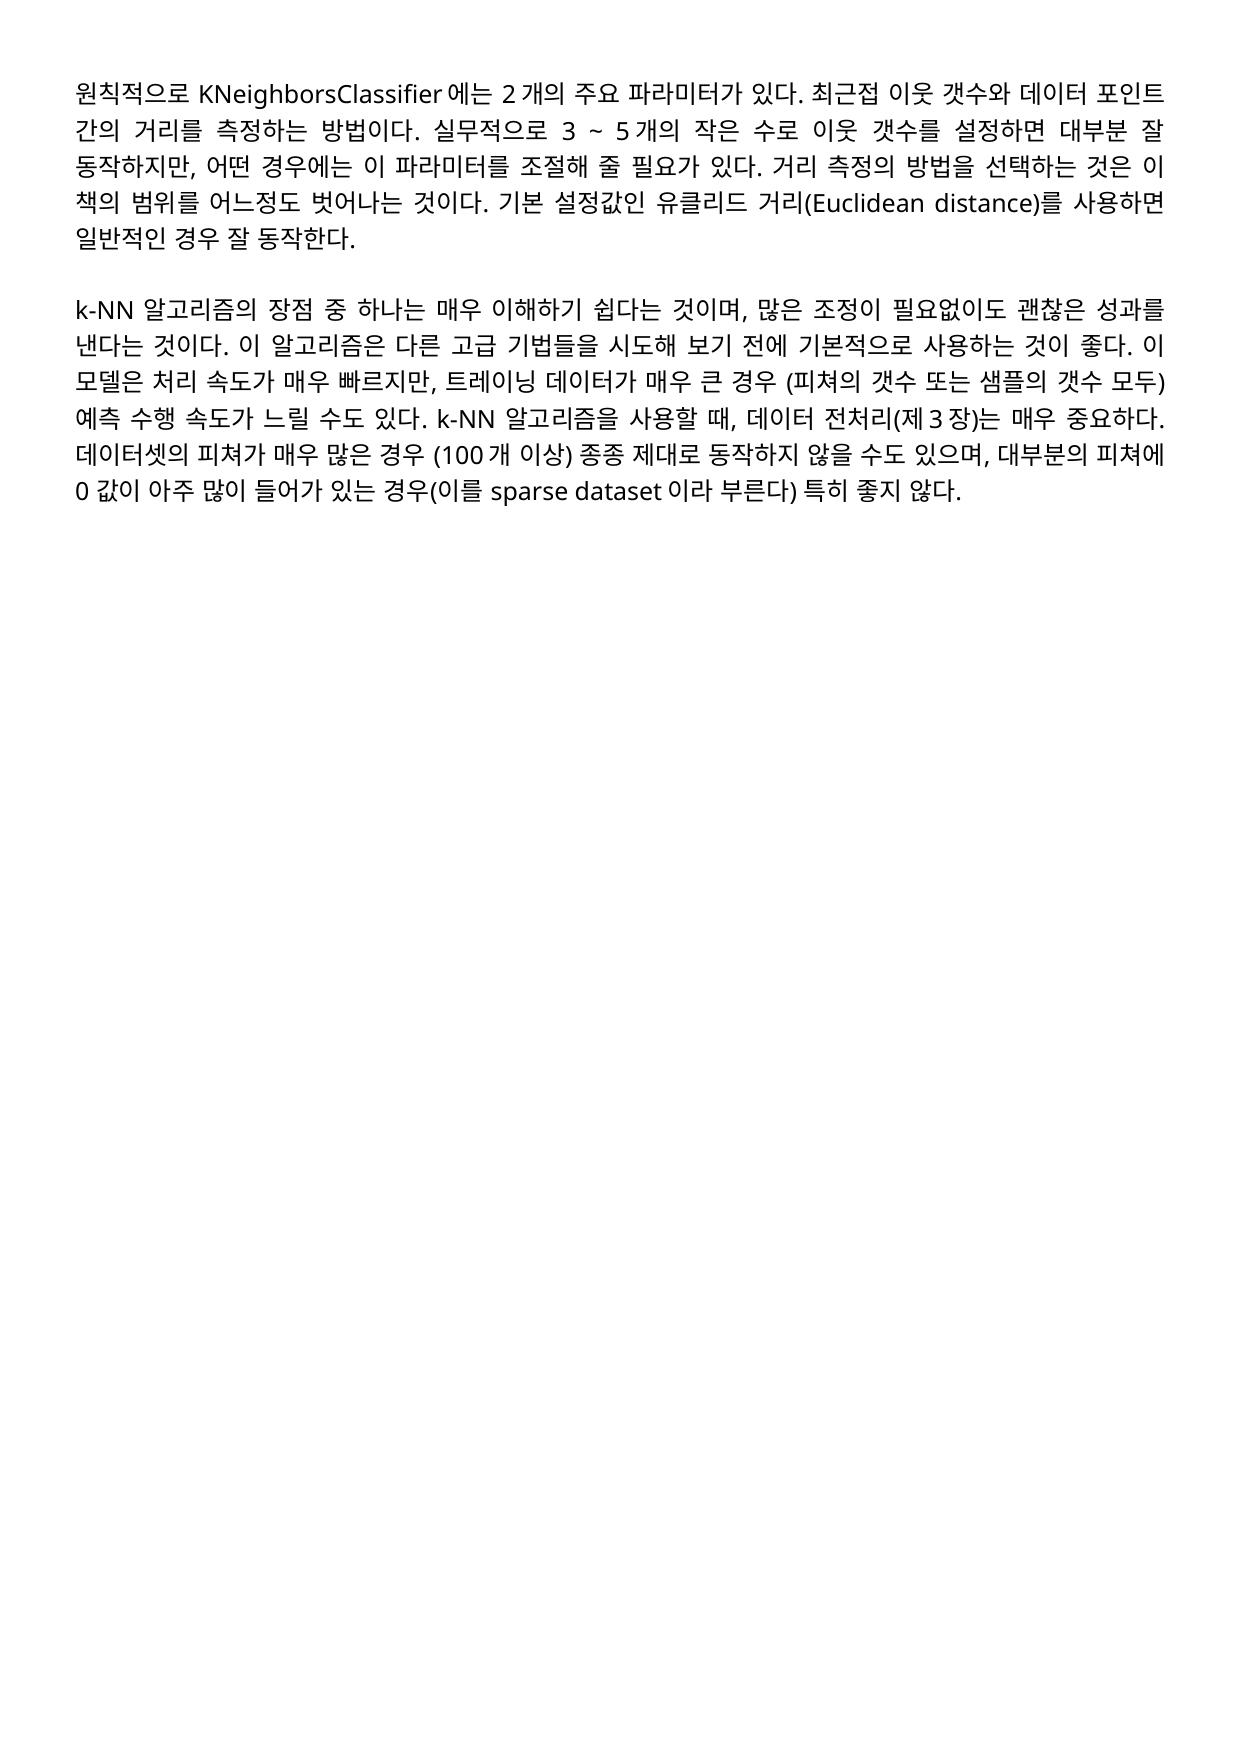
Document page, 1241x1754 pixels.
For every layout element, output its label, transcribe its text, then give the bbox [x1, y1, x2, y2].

text 원칙적으로 KNeighborsClassifier에는 2개의 주요 파라미터가 있다. 최근접 이웃 갯수와 데이터 포인트 간의 거리를 측정하는 방법이다. 실무적으로 3 ~ 5개의 작은 수로 이웃 갯수를 설정하면 대부분 잘 동작하지만, 어떤 경우에는 이 파라미터를 조절해 줄 필요가 있다. 거리 측정의 방법을 선택하는 것은 이 책의 범위를 어느정도 벗어나는 것이다. 기본 설정값인 유클리드 거리(Euclidean distance)를 사용하면 일반적인 경우 잘 동작한다. [75, 75, 1165, 256]
text k-NN 알고리즘의 장점 중 하나는 매우 이해하기 쉽다는 것이며, 많은 조정이 필요없이도 괜찮은 성과를 낸다는 것이다. 이 알고리즘은 다른 고급 기법들을 시도해 보기 전에 기본적으로 사용하는 것이 좋다. 이 모델은 처리 속도가 매우 빠르지만, 트레이닝 데이터가 매우 큰 경우 (피쳐의 갯수 또는 샘플의 갯수 모두) 예측 수행 속도가 느릴 수도 있다. k-NN 알고리즘을 사용할 때, 데이터 전처리(제3장)는 매우 중요하다. 데이터셋의 피쳐가 매우 많은 경우 (100개 이상) 종종 제대로 동작하지 않을 수도 있으며, 대부분의 피쳐에 0 값이 아주 많이 들어가 있는 경우(이를 sparse dataset이라 부른다) 특히 좋지 않다. [75, 290, 1165, 508]
